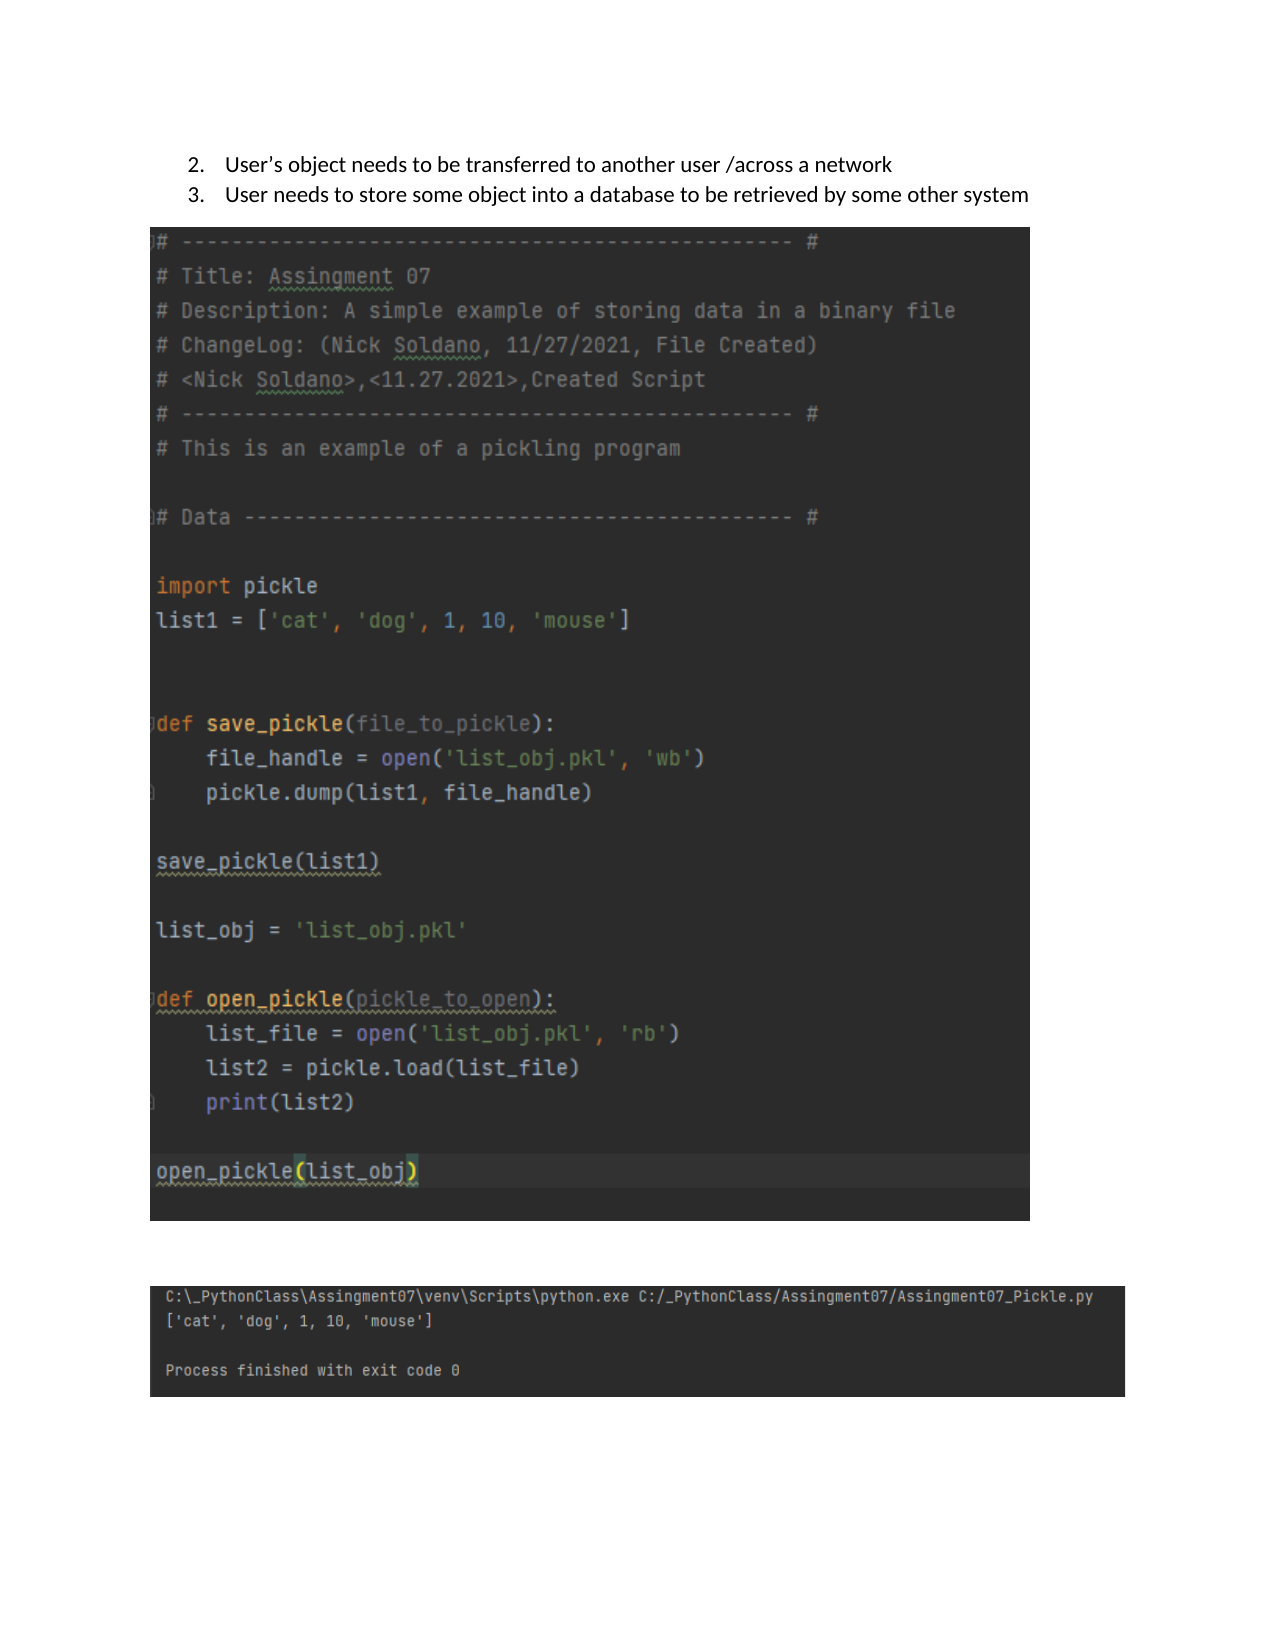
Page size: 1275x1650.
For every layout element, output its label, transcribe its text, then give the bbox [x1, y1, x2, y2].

picture [150, 1286, 1125, 1397]
picture [150, 227, 1030, 1221]
list User’s object needs to be transferred to another user /across a network [187, 150, 1125, 178]
list User needs to store some object into a database to be retrieved by some other system [187, 180, 1125, 208]
